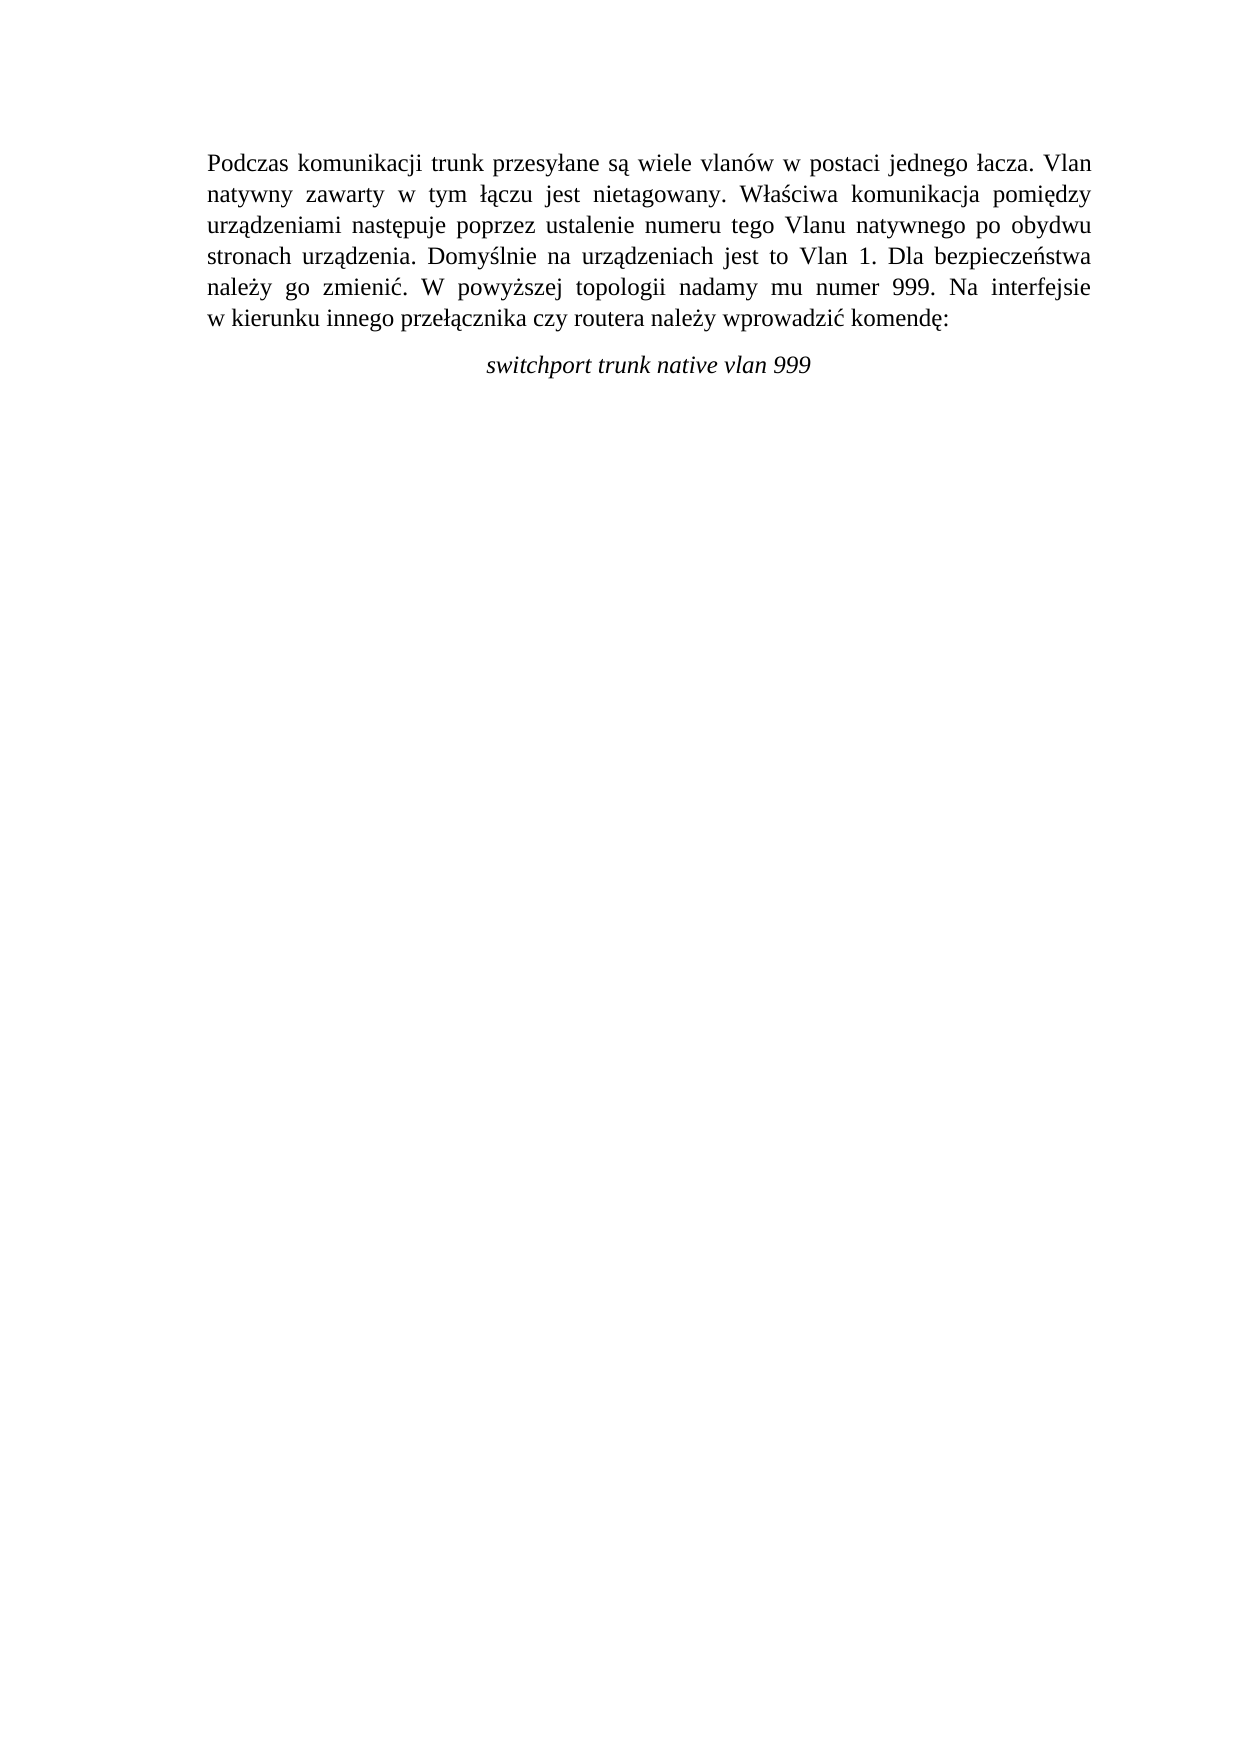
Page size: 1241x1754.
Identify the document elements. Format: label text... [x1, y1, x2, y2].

text switchport trunk native vlan 999 [207, 351, 1092, 379]
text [207, 148, 1092, 332]
